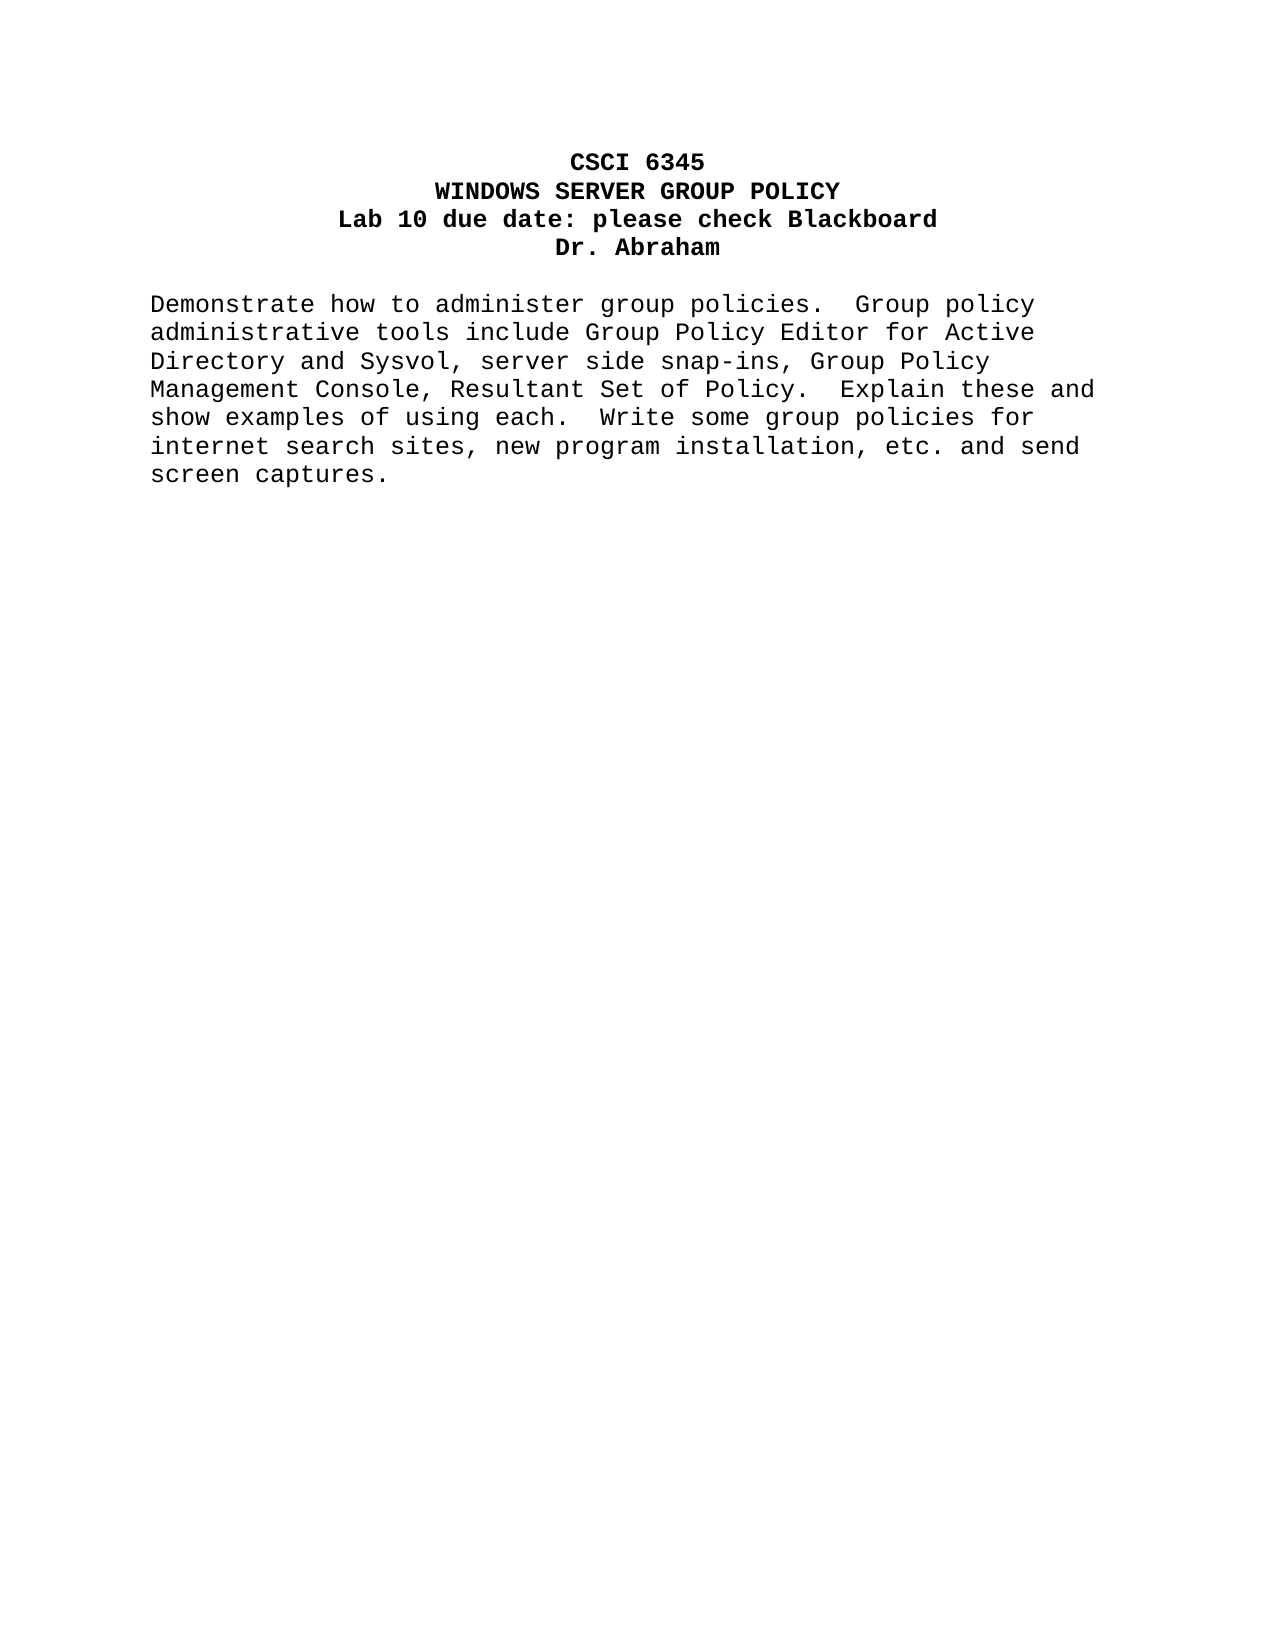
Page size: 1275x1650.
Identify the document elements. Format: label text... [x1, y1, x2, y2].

text CSCI 6345 [150, 150, 1125, 178]
text Dr. Abraham [150, 235, 1125, 263]
text Lab 10 due date: please check Blackboard [150, 207, 1125, 235]
text Demonstrate how to administer group policies. Group policy administrative tools include Group Policy Editor for Active Directory and Sysvol, server side snap-ins, Group Policy Management Console, Resultant Set of Policy. Explain these and show examples of using each. Write some group policies for internet search sites, new program installation, etc. and send screen captures. [150, 292, 1125, 490]
text WINDOWS SERVER GROUP POLICY [150, 178, 1125, 207]
